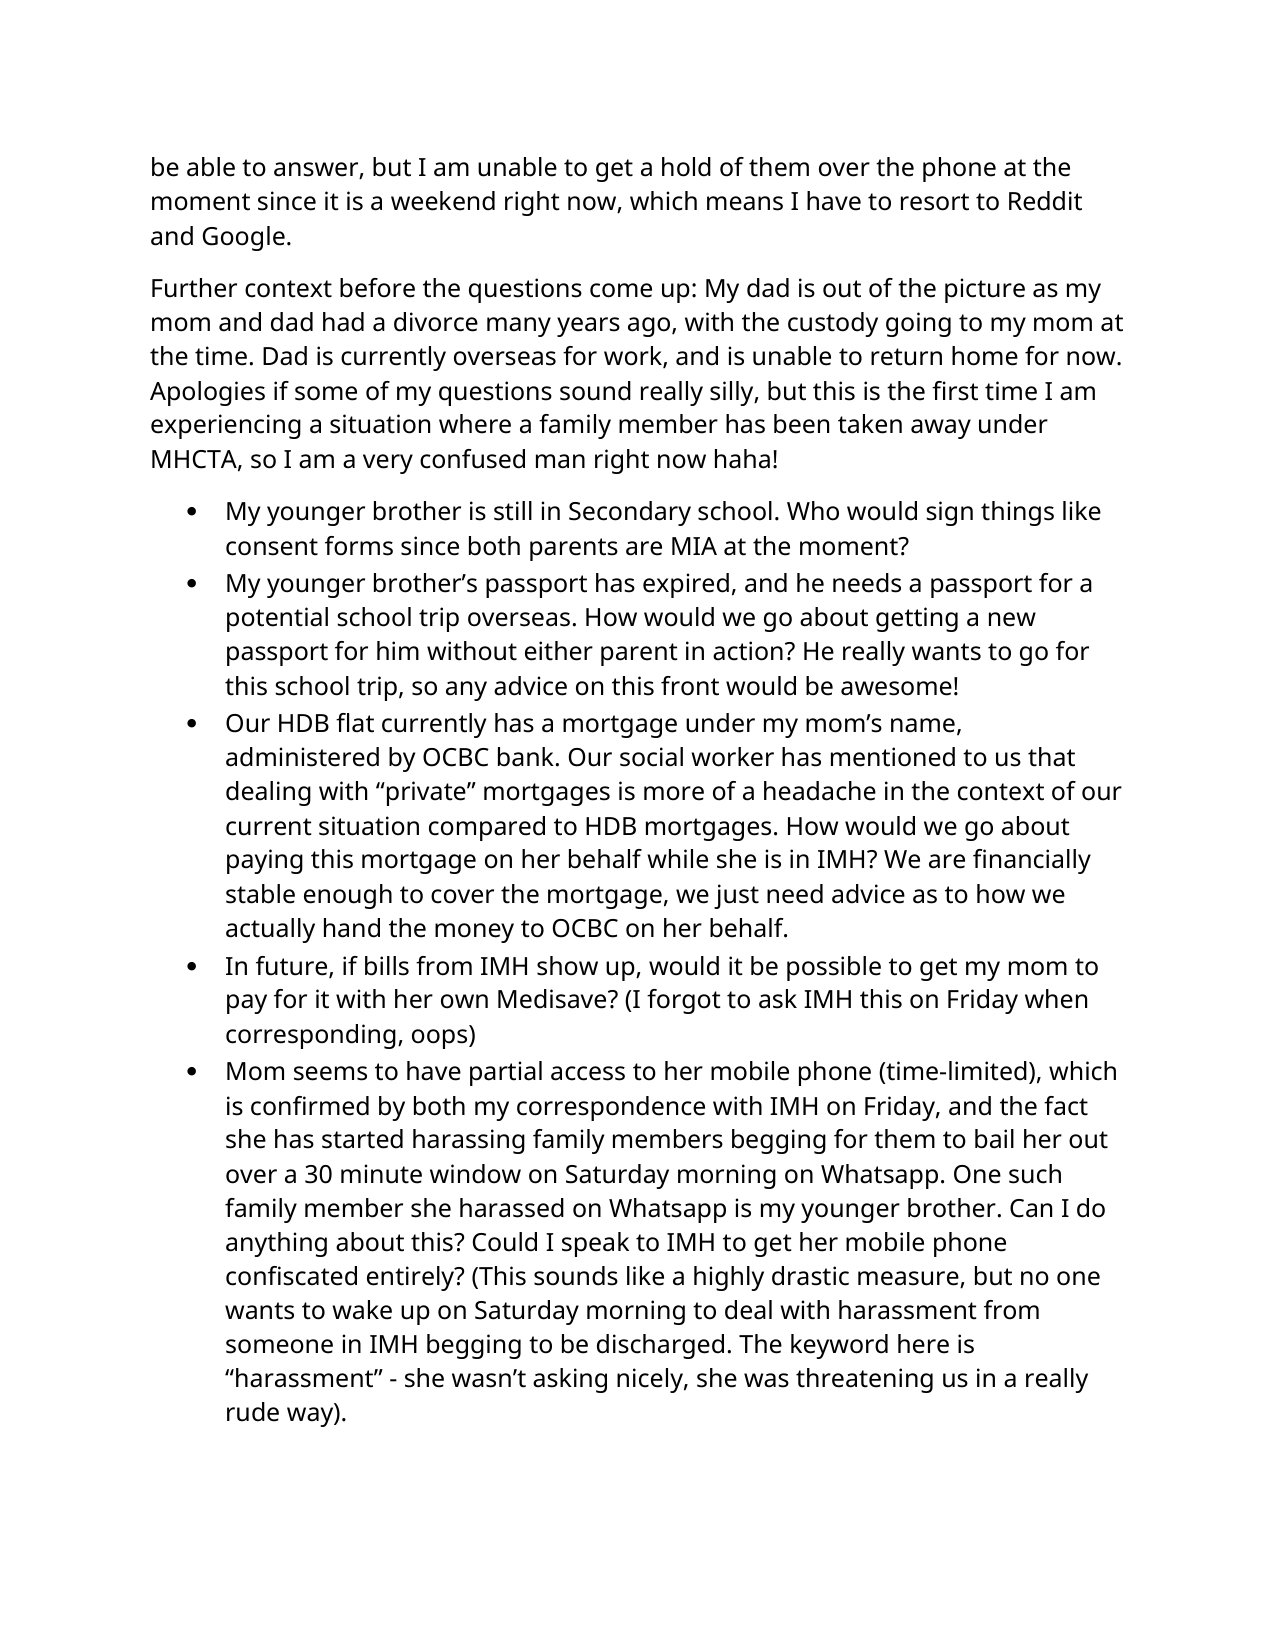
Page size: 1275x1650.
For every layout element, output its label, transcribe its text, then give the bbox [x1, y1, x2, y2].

list Mom seems to have partial access to her mobile phone (time-limited), which is confirmed by both my correspondence with IMH on Friday, and the fact she has started harassing family members begging for them to bail her out over a 30 minute window on Saturday morning on Whatsapp. One such family member she harassed on Whatsapp is my younger brother. Can I do anything about this? Could I speak to IMH to get her mobile phone confiscated entirely? (This sounds like a highly drastic measure, but no one wants to wake up on Saturday morning to deal with harassment from someone in IMH begging to be discharged. The keyword here is “harassment” - she wasn’t asking nicely, she was threatening us in a really rude way). [187, 1054, 1125, 1429]
list Our HDB flat currently has a mortgage under my mom’s name, administered by OCBC bank. Our social worker has mentioned to us that dealing with “private” mortgages is more of a headache in the context of our current situation compared to HDB mortgages. How would we go about paying this mortgage on her behalf while she is in IMH? We are financially stable enough to cover the mortgage, we just need advice as to how we actually hand the money to OCBC on her behalf. [187, 706, 1125, 944]
list In future, if bills from IMH show up, would it be possible to get my mom to pay for it with her own Medisave? (I forgot to ask IMH this on Friday when corresponding, oops) [187, 948, 1125, 1050]
list My younger brother’s passport has expired, and he needs a passport for a potential school trip overseas. How would we go about getting a new passport for him without either parent in action? He really wants to go for this school trip, so any advice on this front would be awesome! [187, 566, 1125, 702]
text Further context before the questions come up: My dad is out of the picture as my mom and dad had a divorce many years ago, with the custody going to my mom at the time. Dad is currently overseas for work, and is unable to return home for now. Apologies if some of my questions sound really silly, but this is the first time I am experiencing a situation where a family member has been taken away under MHCTA, so I am a very confused man right now haha! [150, 271, 1125, 475]
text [150, 150, 1125, 252]
list My younger brother is still in Secondary school. Who would sign things like consent forms since both parents are MIA at the moment? [187, 494, 1125, 562]
